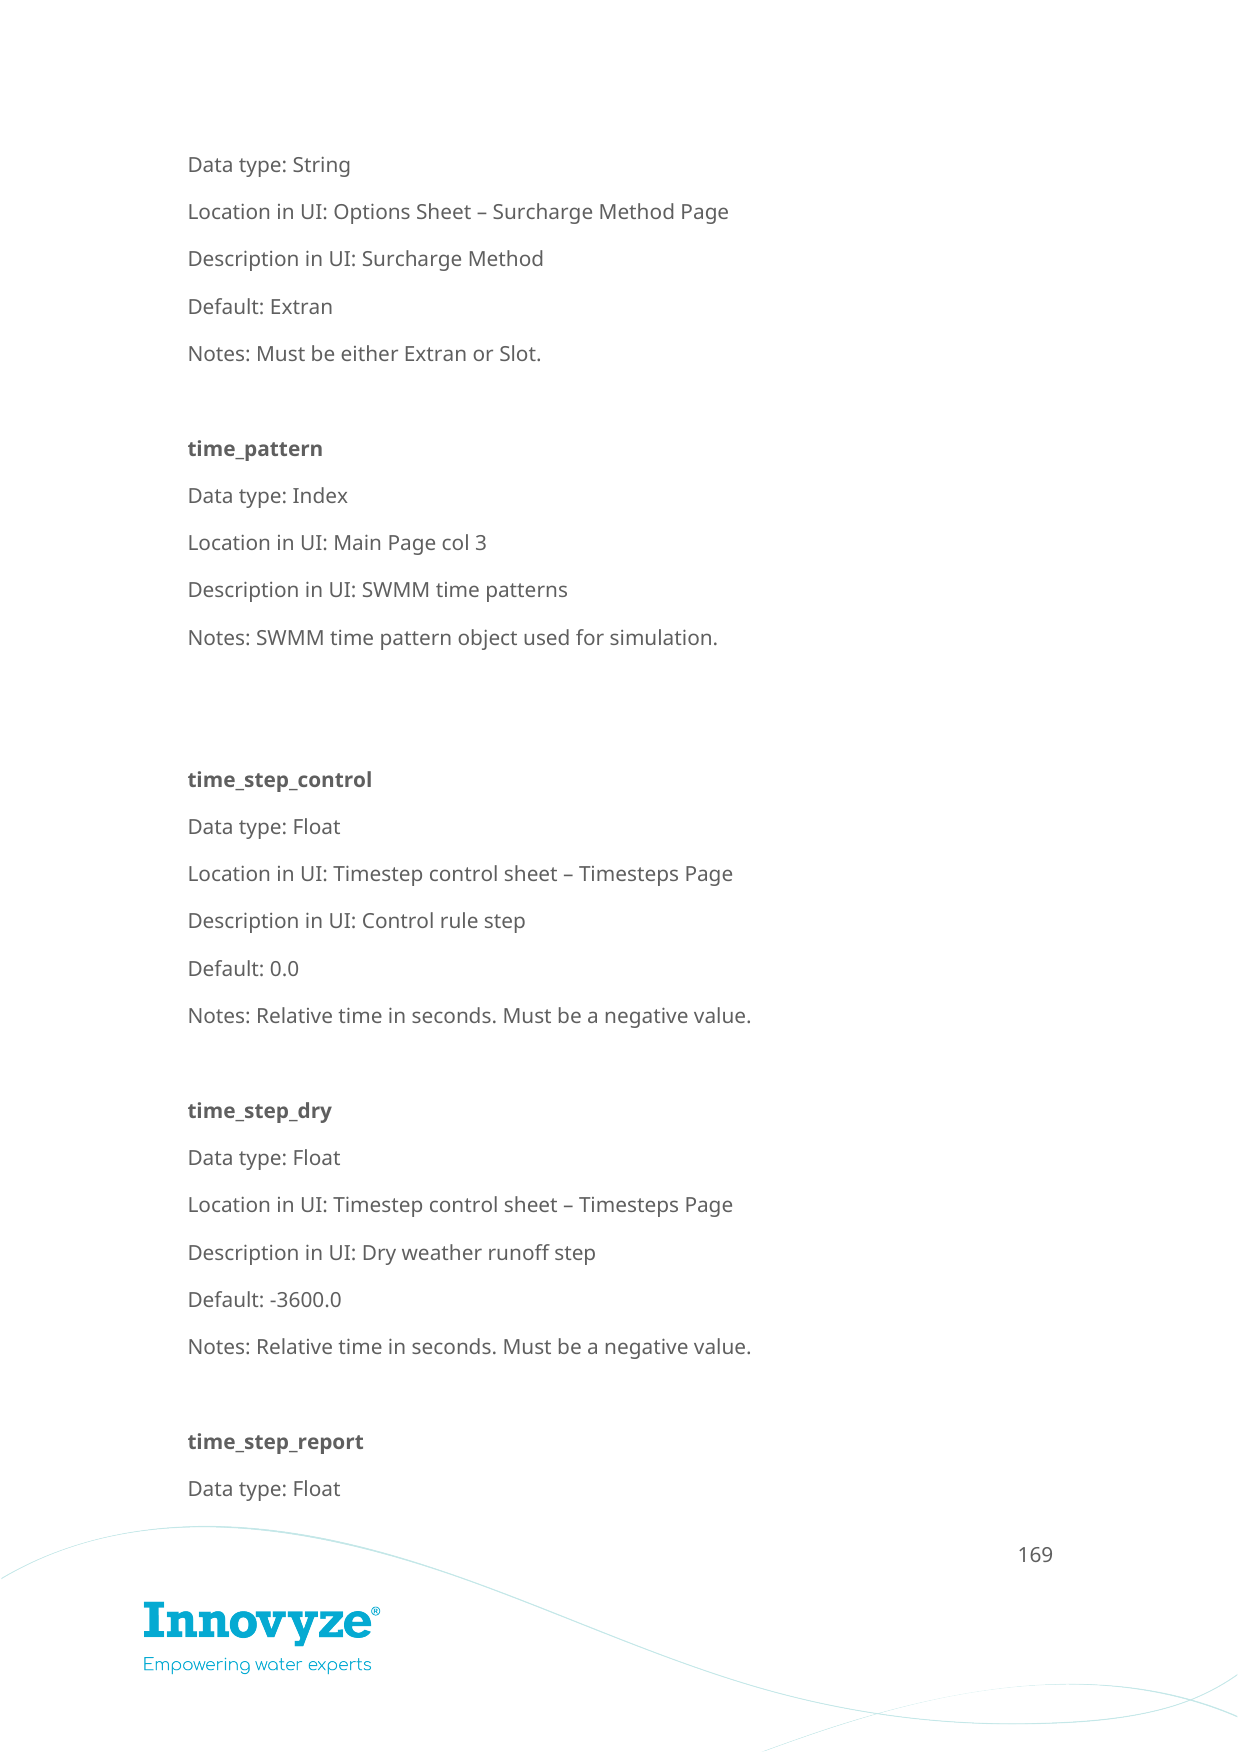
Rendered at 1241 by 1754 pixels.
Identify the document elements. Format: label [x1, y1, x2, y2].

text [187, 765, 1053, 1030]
picture [0, 1516, 1236, 1751]
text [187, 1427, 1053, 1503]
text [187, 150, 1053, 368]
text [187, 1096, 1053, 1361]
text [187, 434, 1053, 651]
